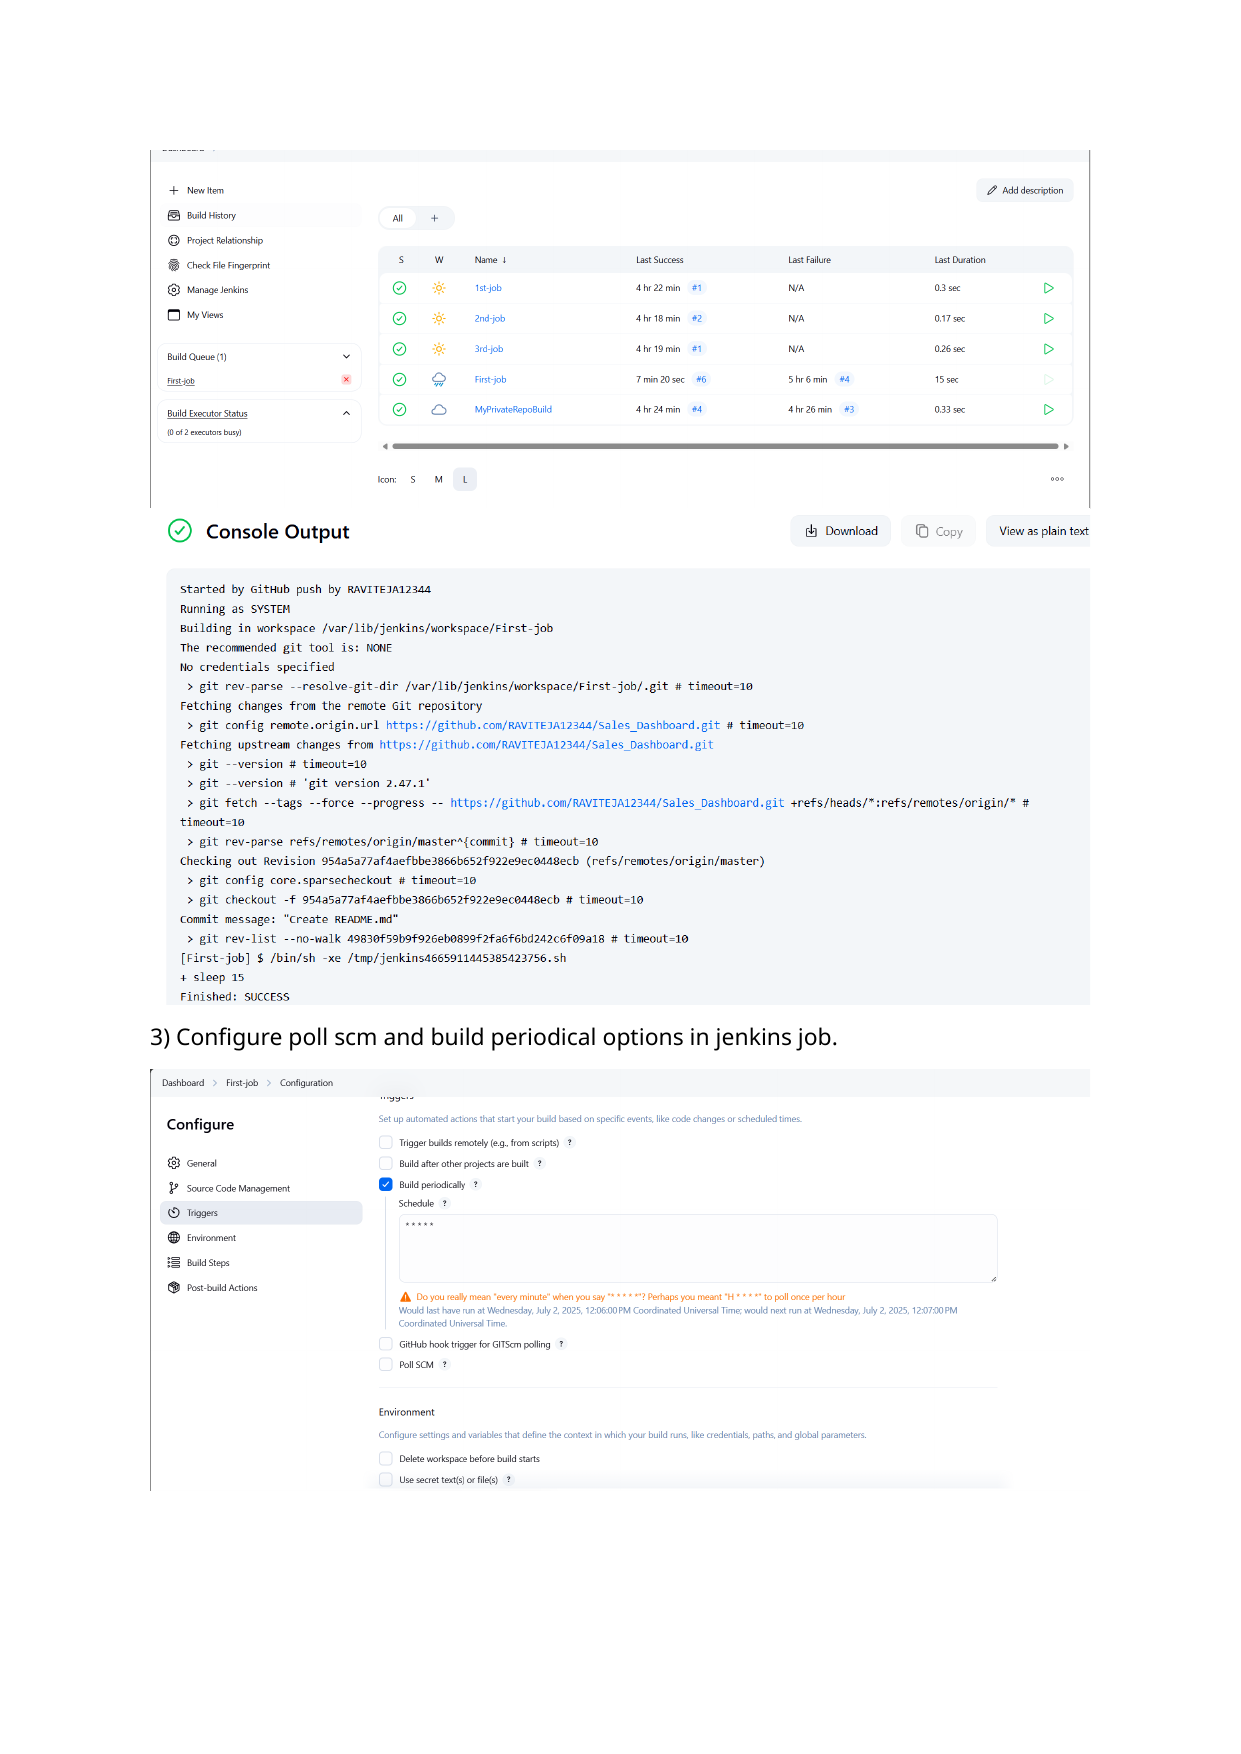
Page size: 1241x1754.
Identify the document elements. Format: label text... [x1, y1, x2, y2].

picture [150, 1069, 1091, 1491]
text 3) Configure poll scm and build periodical options in jenkins job. [150, 1021, 1090, 1053]
picture [150, 150, 1091, 1005]
